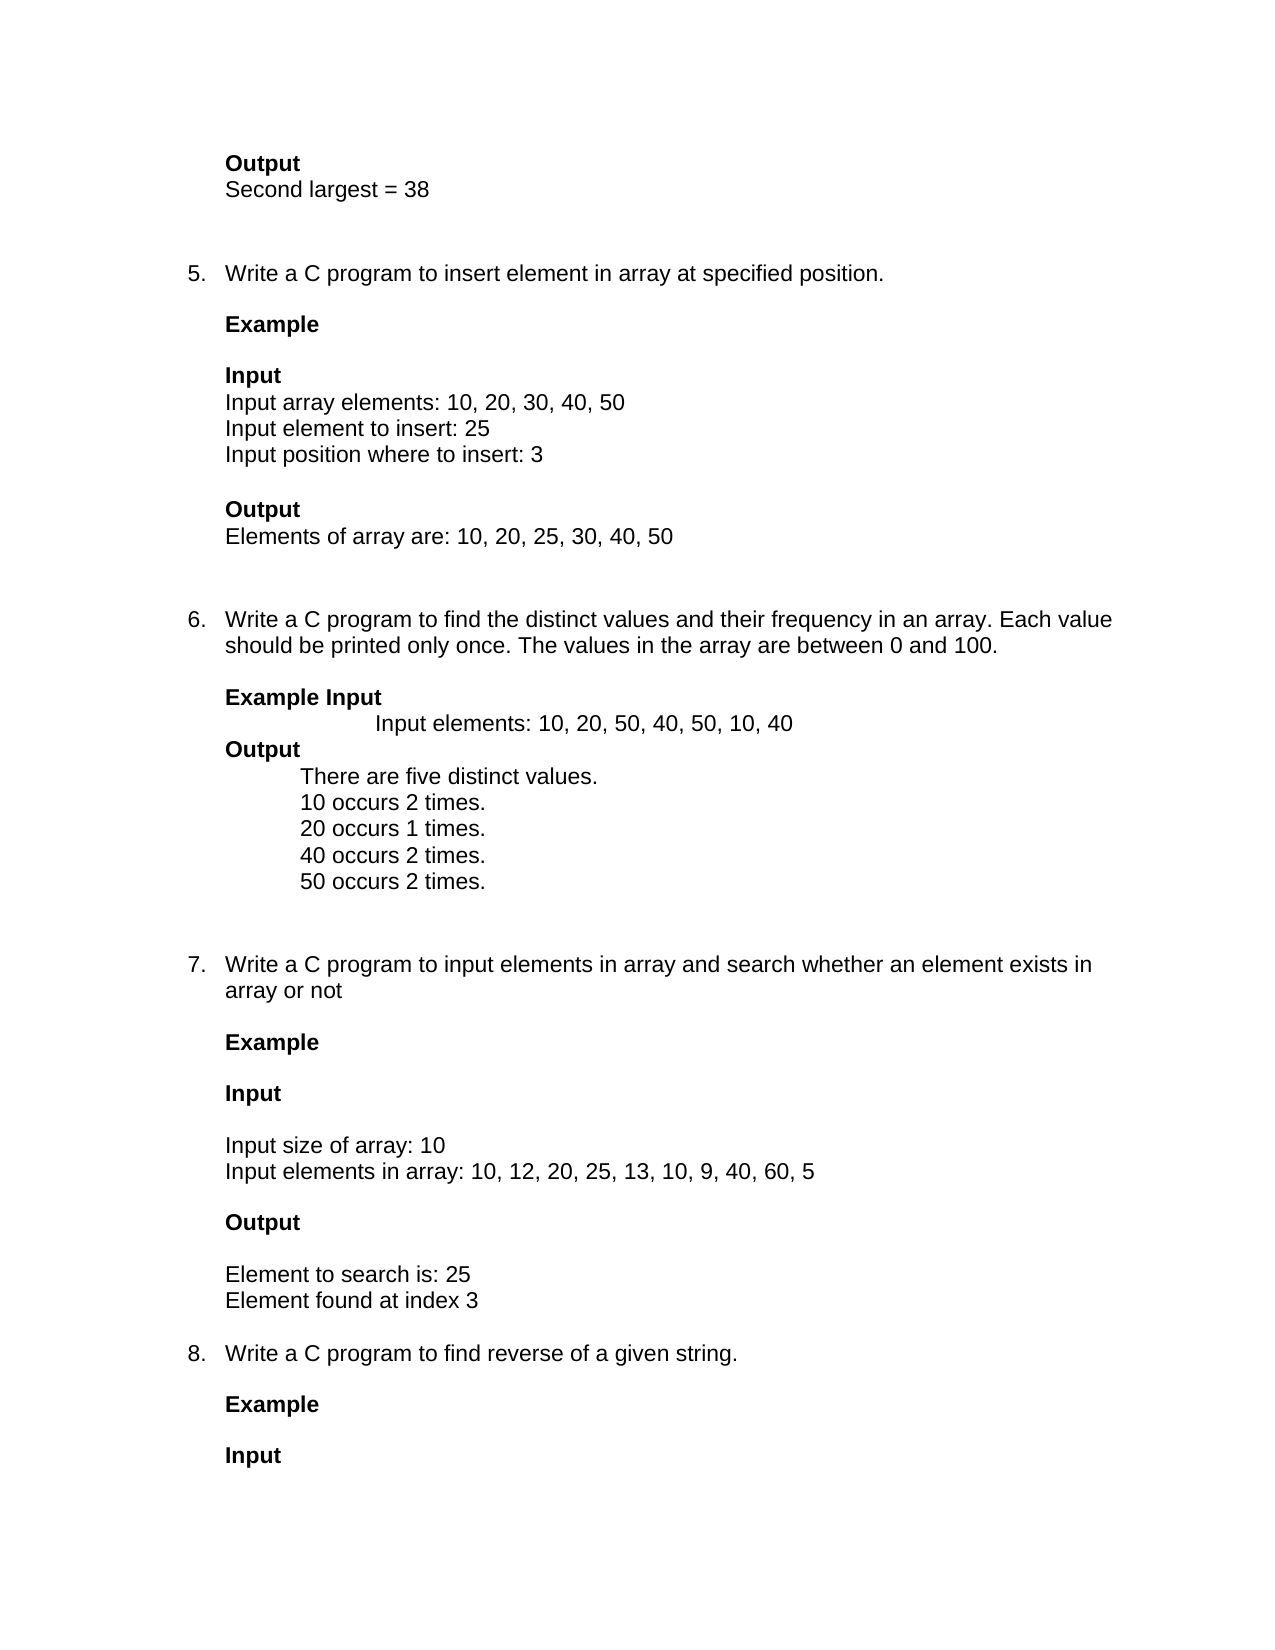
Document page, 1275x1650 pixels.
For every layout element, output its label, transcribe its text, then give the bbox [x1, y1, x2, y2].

text 10 occurs 2 times. [225, 789, 1125, 815]
text Example [225, 311, 1125, 337]
text Input array elements: 10, 20, 30, 40, 50 [225, 388, 1125, 415]
text Input [225, 1442, 1125, 1469]
list Write a C program to find the distinct values and their frequency in an array. Each value should be printed only once. The values in the array are between 0 and 100. [187, 606, 1125, 658]
text Output [225, 496, 1125, 523]
text Example [225, 1391, 1125, 1417]
text Input [225, 1080, 1125, 1107]
text Input position where to insert: 3 [225, 441, 1125, 468]
text Input elements: 10, 20, 50, 40, 50, 10, 40 [375, 710, 1125, 736]
list Write a C program to find reverse of a given string. [187, 1340, 1125, 1366]
text Example [225, 1029, 1125, 1055]
text Output [225, 736, 1125, 763]
text Output [225, 150, 1125, 176]
text There are five distinct values. [225, 763, 1125, 789]
text Example Input [225, 683, 1125, 710]
text Input elements in array: 10, 12, 20, 25, 13, 10, 9, 40, 60, 5 [225, 1158, 1125, 1184]
text Input element to insert: 25 [225, 415, 1125, 441]
text Second largest = 38 [225, 176, 1125, 203]
text Output [225, 1209, 1125, 1236]
text Input [225, 362, 1125, 388]
text Elements of array are: 10, 20, 25, 30, 40, 50 [225, 523, 1125, 549]
text Input size of array: 10 [225, 1132, 1125, 1158]
text 40 occurs 2 times. [300, 842, 1125, 868]
list Write a C program to insert element in array at specified position. [187, 259, 1125, 286]
text 20 occurs 1 times. [300, 815, 1125, 842]
text Element found at index 3 [225, 1287, 1125, 1313]
text Element to search is: 25 [225, 1261, 1125, 1287]
text 50 occurs 2 times. [300, 868, 1125, 894]
list Write a C program to input elements in array and search whether an element exists in array or not [187, 951, 1125, 1004]
